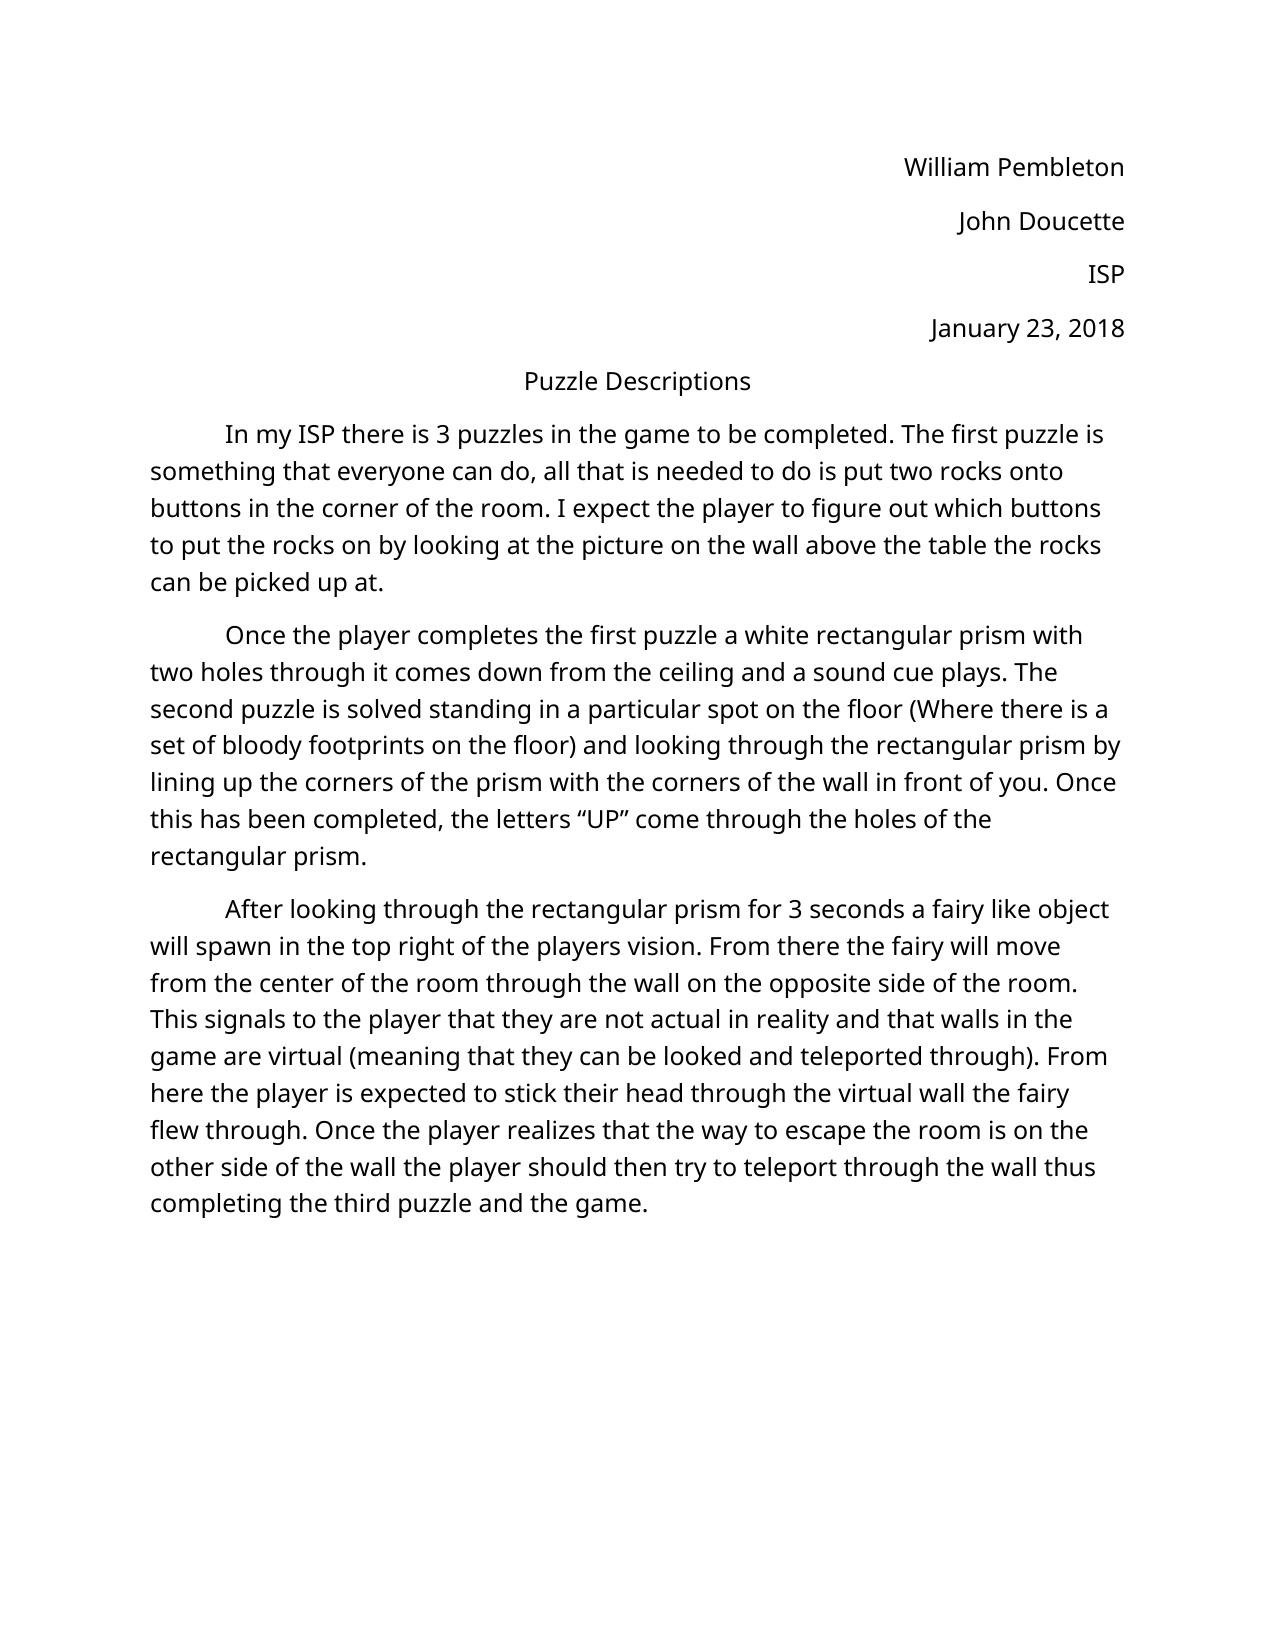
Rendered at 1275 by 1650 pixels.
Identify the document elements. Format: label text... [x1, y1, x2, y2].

text William Pembleton [150, 150, 1125, 184]
text John Doucette [150, 203, 1125, 237]
text January 23, 2018 [150, 310, 1125, 344]
text In my ISP there is 3 puzzles in the game to be completed. The first puzzle is something that everyone can do, all that is needed to do is put two rocks onto buttons in the corner of the room. I expect the player to figure out which buttons to put the rocks on by looking at the picture on the wall above the table the rocks can be picked up at. [150, 417, 1125, 598]
text Puzzle Descriptions [150, 364, 1125, 398]
text After looking through the rectangular prism for 3 seconds a fairy like object will spawn in the top right of the players vision. From there the fairy will move from the center of the room through the wall on the opposite side of the room. This signals to the player that they are not actual in reality and that walls in the game are virtual (meaning that they can be looked and teleported through). From here the player is expected to stick their head through the virtual wall the fairy flew through. Once the player realizes that the way to escape the room is on the other side of the wall the player should then try to teleport through the wall thus completing the third puzzle and the game. [150, 892, 1125, 1220]
text Once the player completes the first puzzle a white rectangular prism with two holes through it comes down from the ceiling and a sound cue plays. The second puzzle is solved standing in a particular spot on the floor (Where there is a set of bloody footprints on the floor) and looking through the rectangular prism by lining up the corners of the prism with the corners of the wall in front of you. Once this has been completed, the letters “UP” come through the holes of the rectangular prism. [150, 618, 1125, 872]
text ISP [150, 257, 1125, 291]
